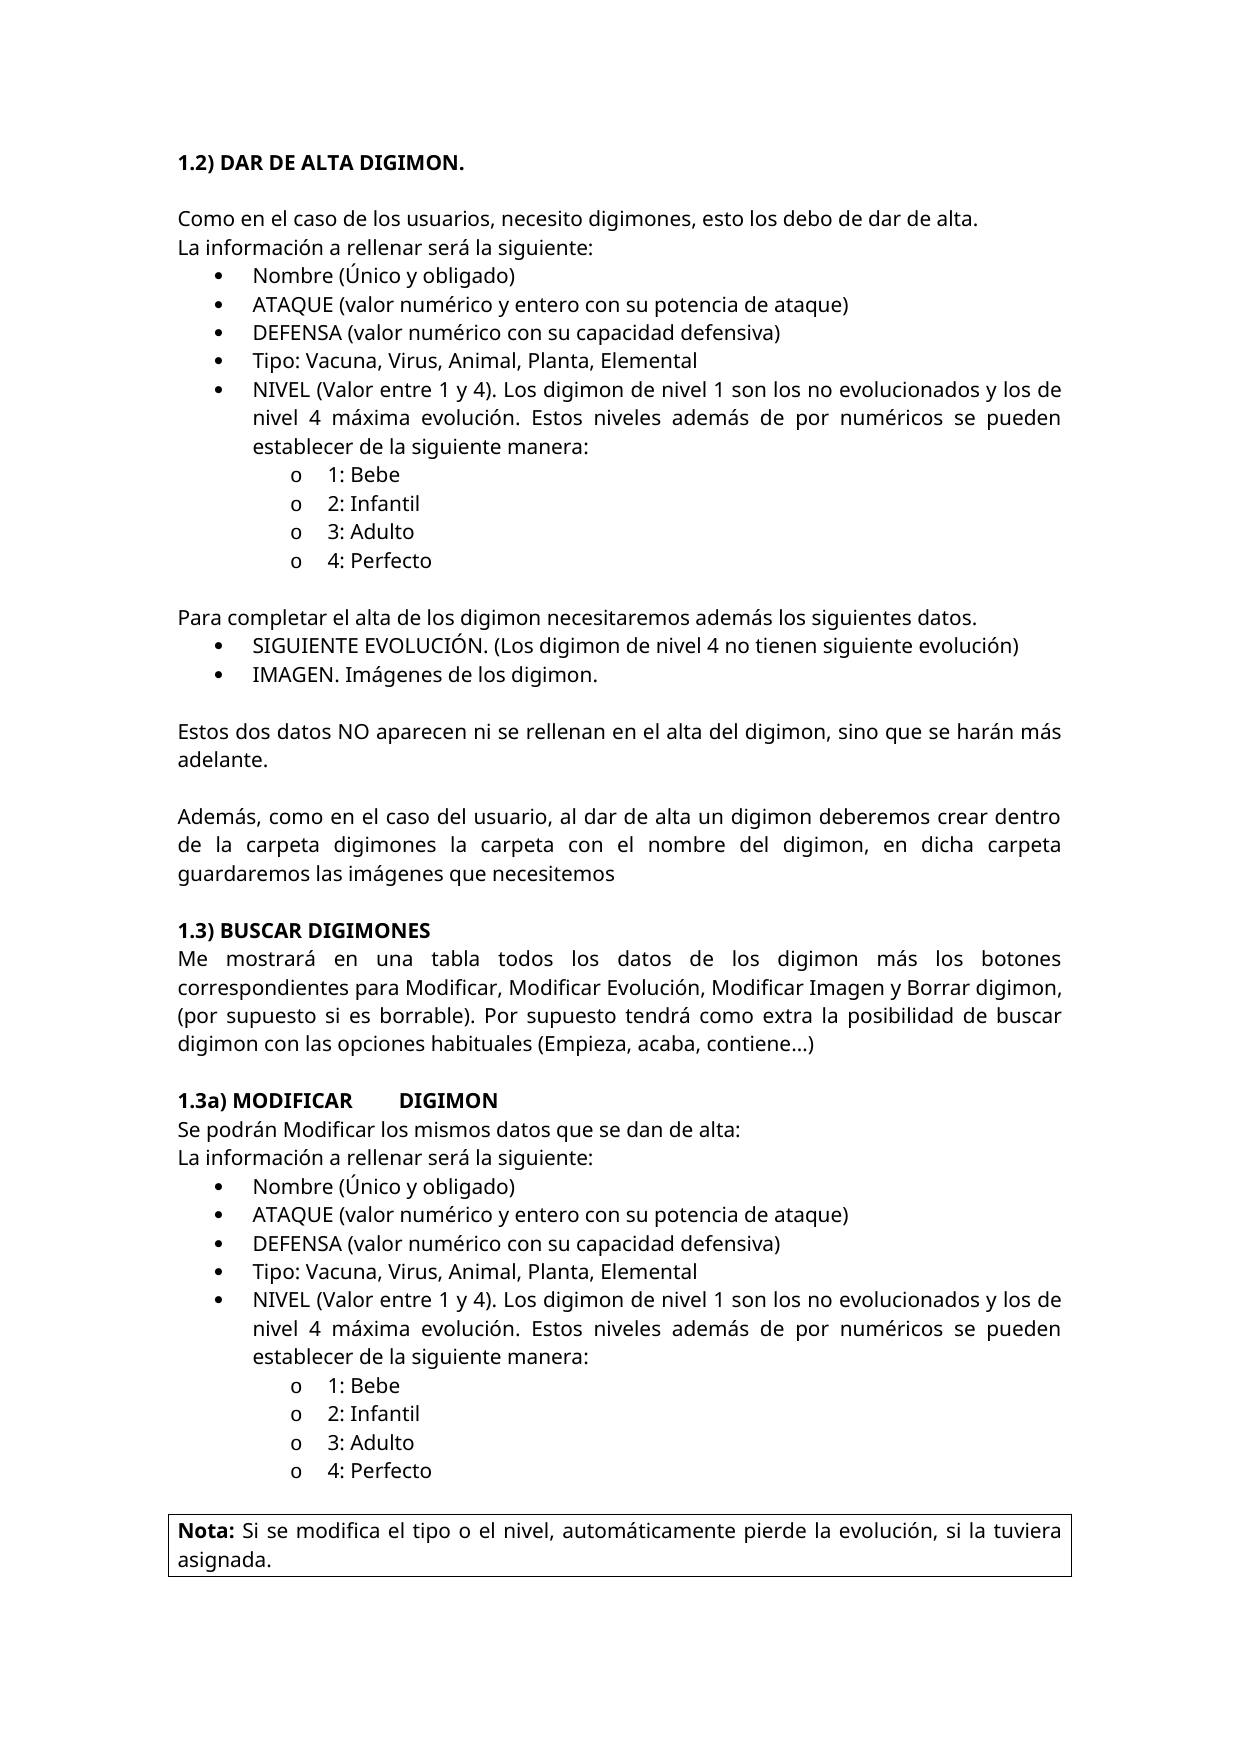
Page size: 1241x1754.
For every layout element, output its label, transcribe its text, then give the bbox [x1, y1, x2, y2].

text 1.3a) MODIFICAR DIGIMON [177, 1086, 1063, 1115]
list Tipo: Vacuna, Virus, Animal, Planta, Elemental [215, 1257, 1063, 1286]
text 1.2) DAR DE ALTA DIGIMON. [177, 148, 1063, 176]
list NIVEL (Valor entre 1 y 4). Los digimon de nivel 1 son los no evolucionados y los de nivel 4 máxima evolución. Estos niveles además de por numéricos se pueden establecer de la siguiente manera: [215, 1286, 1063, 1371]
list DEFENSA (valor numérico con su capacidad defensiva) [215, 1229, 1063, 1257]
text Para completar el alta de los digimon necesitaremos además los siguientes datos. [177, 603, 1063, 631]
list 4: Perfecto [290, 546, 1063, 574]
text 1.3) BUSCAR DIGIMONES [177, 916, 1063, 944]
text Además, como en el caso del usuario, al dar de alta un digimon deberemos crear dentro de la carpeta digimones la carpeta con el nombre del digimon, en dicha carpeta guardaremos las imágenes que necesitemos [177, 802, 1063, 887]
text Nota: Si se modifica el tipo o el nivel, automáticamente pierde la evolución, si la tuviera asignada. [169, 1515, 1071, 1576]
text La información a rellenar será la siguiente: [177, 1143, 1063, 1172]
list DEFENSA (valor numérico con su capacidad defensiva) [215, 318, 1063, 347]
text Como en el caso de los usuarios, necesito digimones, esto los debo de dar de alta. [177, 204, 1063, 233]
list 3: Adulto [290, 517, 1063, 546]
list 4: Perfecto [290, 1456, 1063, 1485]
list SIGUIENTE EVOLUCIÓN. (Los digimon de nivel 4 no tienen siguiente evolución) [215, 631, 1063, 660]
list IMAGEN. Imágenes de los digimon. [215, 660, 1063, 688]
list Nombre (Único y obligado) [215, 1172, 1063, 1200]
list ATAQUE (valor numérico y entero con su potencia de ataque) [215, 290, 1063, 318]
list Nombre (Único y obligado) [215, 261, 1063, 290]
list 2: Infantil [290, 1399, 1063, 1428]
text Estos dos datos NO aparecen ni se rellenan en el alta del digimon, sino que se harán más adelante. [177, 717, 1063, 774]
list 1: Bebe [290, 460, 1063, 489]
list NIVEL (Valor entre 1 y 4). Los digimon de nivel 1 son los no evolucionados y los de nivel 4 máxima evolución. Estos niveles además de por numéricos se pueden establecer de la siguiente manera: [215, 375, 1063, 460]
list 3: Adulto [290, 1428, 1063, 1456]
text Se podrán Modificar los mismos datos que se dan de alta: [177, 1115, 1063, 1143]
list 2: Infantil [290, 489, 1063, 517]
list 1: Bebe [290, 1371, 1063, 1399]
text La información a rellenar será la siguiente: [177, 233, 1063, 261]
text Me mostrará en una tabla todos los datos de los digimon más los botones correspondientes para Modificar, Modificar Evolución, Modificar Imagen y Borrar digimon, (por supuesto si es borrable). Por supuesto tendrá como extra la posibilidad de buscar digimon con las opciones habituales (Empieza, acaba, contiene…) [177, 944, 1063, 1058]
list ATAQUE (valor numérico y entero con su potencia de ataque) [215, 1200, 1063, 1229]
list Tipo: Vacuna, Virus, Animal, Planta, Elemental [215, 347, 1063, 375]
